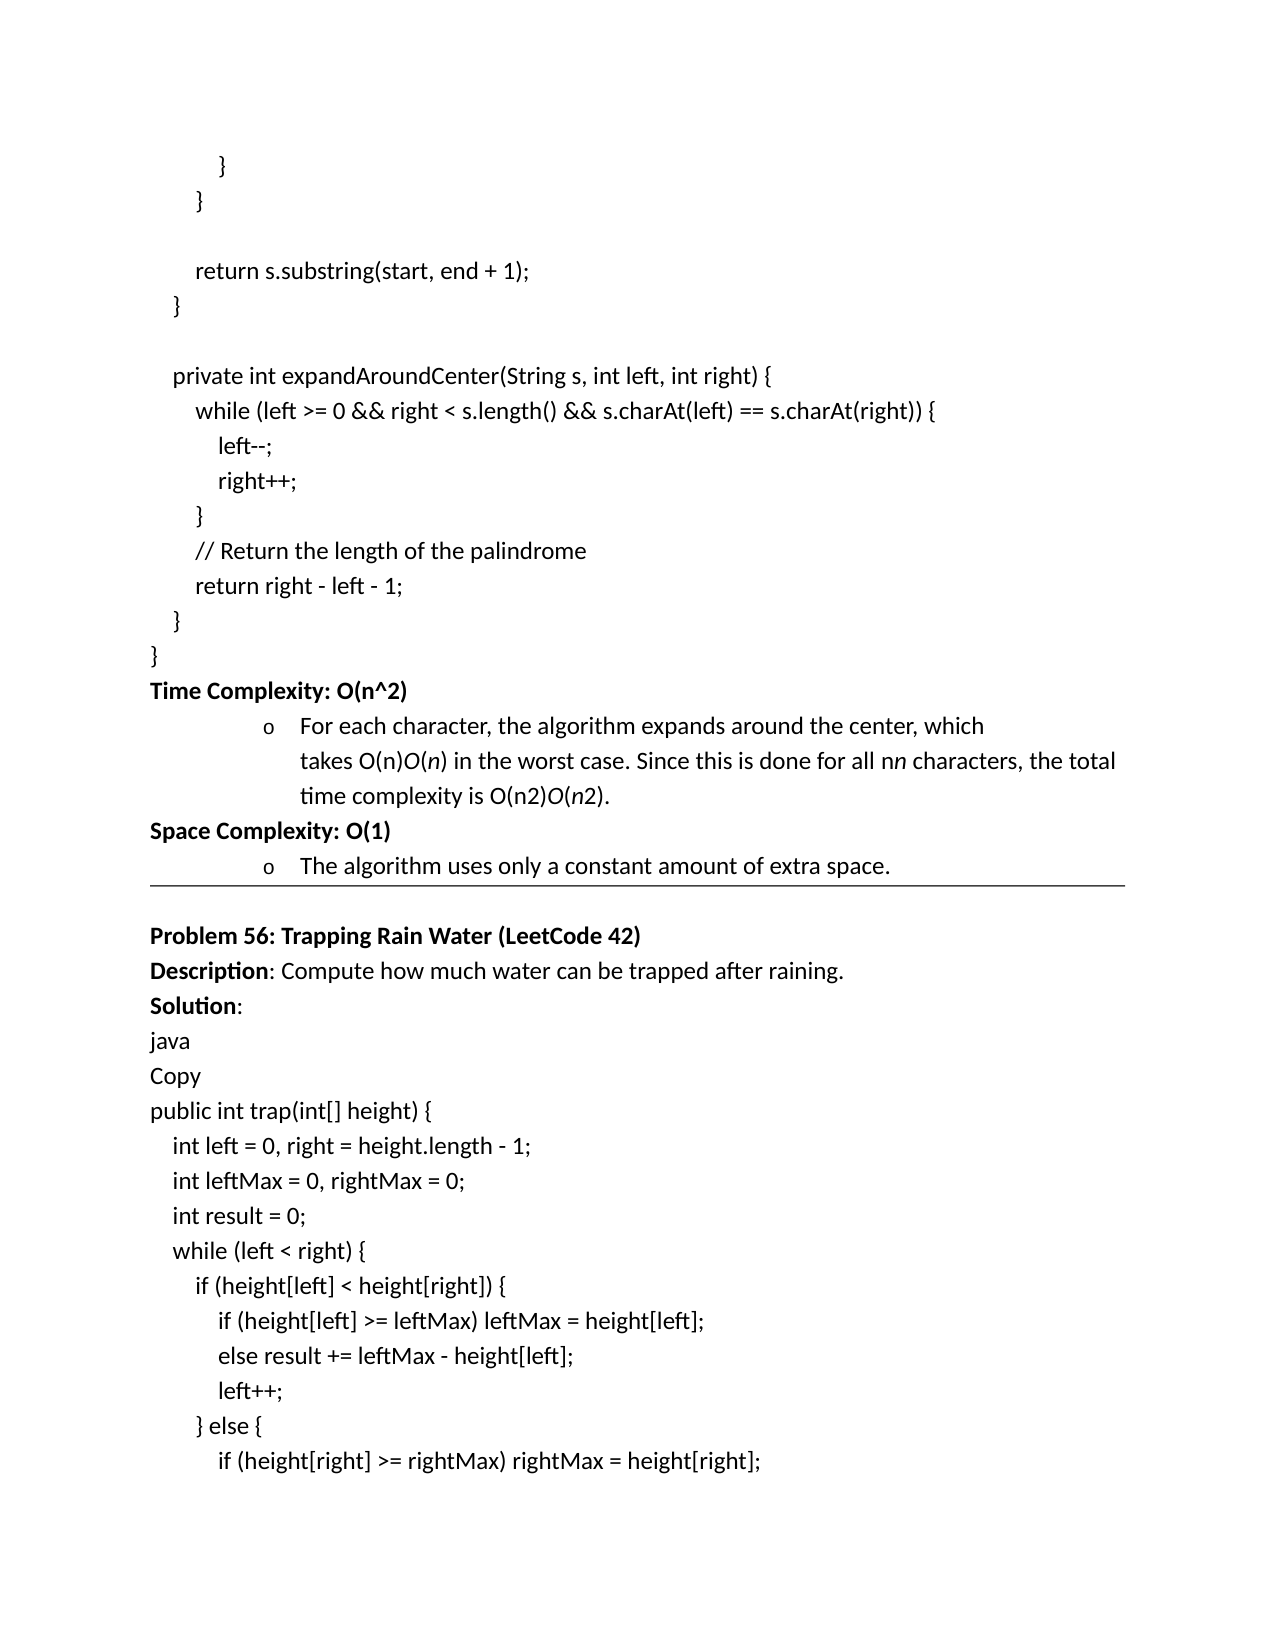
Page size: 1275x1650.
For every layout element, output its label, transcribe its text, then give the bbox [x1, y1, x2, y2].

text } [150, 290, 1125, 321]
text } [150, 185, 1125, 216]
text Description: Compute how much water can be trapped after raining. [150, 955, 1125, 986]
text } else { [150, 1410, 1125, 1441]
text int result = 0; [150, 1200, 1125, 1231]
text else result += leftMax - height[left]; [150, 1340, 1125, 1371]
text if (height[right] >= rightMax) rightMax = height[right]; [150, 1445, 1125, 1476]
text while (left >= 0 && right < s.length() && s.charAt(left) == s.charAt(right)) { [150, 395, 1125, 426]
text if (height[left] >= leftMax) leftMax = height[left]; [150, 1305, 1125, 1336]
text } [150, 500, 1125, 531]
text left--; [150, 430, 1125, 461]
text // Return the length of the palindrome [150, 535, 1125, 566]
text Space Complexity: O(1) [150, 815, 1125, 846]
text public int trap(int[] height) { [150, 1095, 1125, 1126]
list For each character, the algorithm expands around the center, which takes O(n)O(n) in the worst case. Since this is done for all nn characters, the total time complexity is O(n2)O(n2). [262, 710, 1125, 811]
text } [150, 640, 1125, 671]
text java [150, 1025, 1125, 1056]
text Time Complexity: O(n^2) [150, 675, 1125, 706]
text Problem 56: Trapping Rain Water (LeetCode 42) [150, 920, 1125, 951]
text } [150, 150, 1125, 181]
text return right - left - 1; [150, 570, 1125, 601]
text int leftMax = 0, rightMax = 0; [150, 1165, 1125, 1196]
text while (left < right) { [150, 1235, 1125, 1266]
text right++; [150, 465, 1125, 496]
text int left = 0, right = height.length - 1; [150, 1130, 1125, 1161]
text Solution: [150, 990, 1125, 1021]
text if (height[left] < height[right]) { [150, 1270, 1125, 1301]
text left++; [150, 1375, 1125, 1406]
text } [150, 605, 1125, 636]
text return s.substring(start, end + 1); [150, 255, 1125, 286]
list The algorithm uses only a constant amount of extra space. [262, 850, 1125, 881]
text private int expandAroundCenter(String s, int left, int right) { [150, 360, 1125, 391]
text Copy [150, 1060, 1125, 1091]
